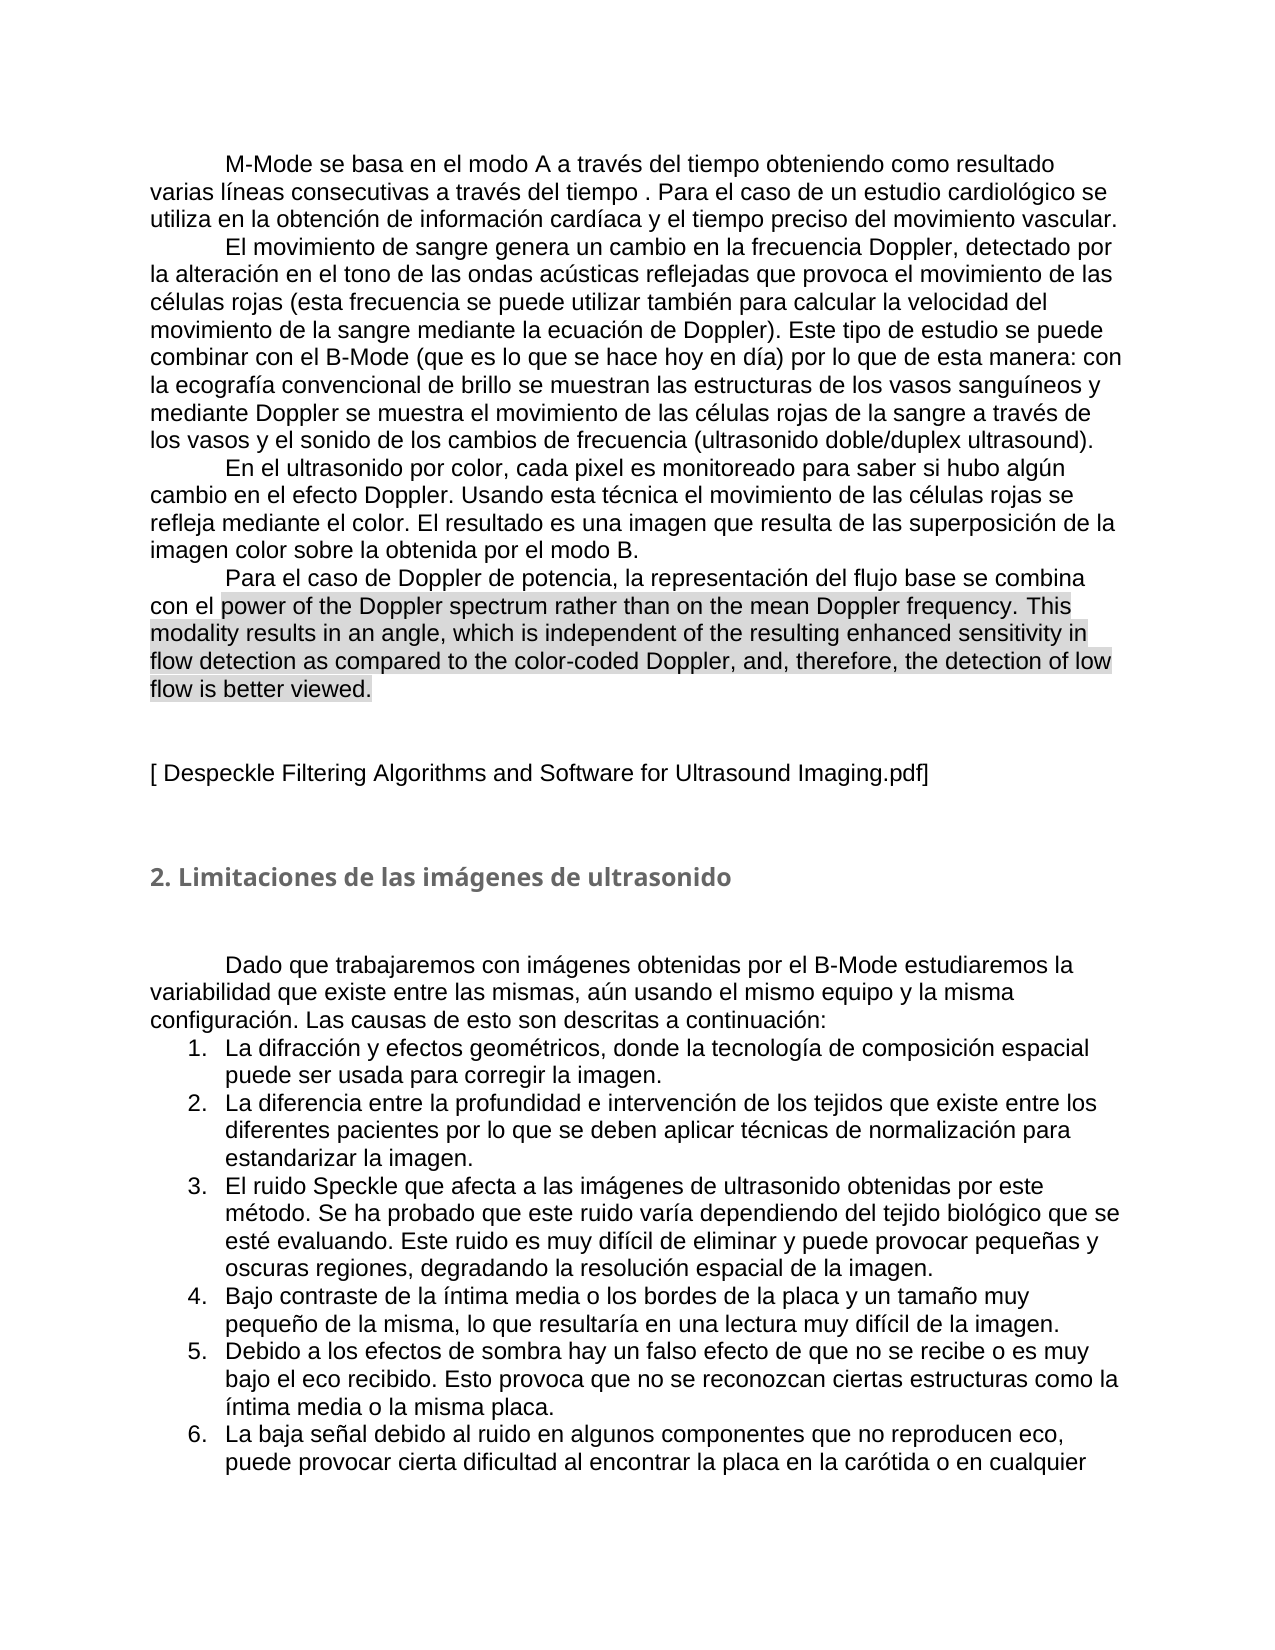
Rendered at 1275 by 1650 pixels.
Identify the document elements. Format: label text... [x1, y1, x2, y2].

list La difracción y efectos geométricos, donde la tecnología de composición espacial puede ser usada para corregir la imagen. [187, 1033, 1125, 1089]
text M-Mode se basa en el modo A a través del tiempo obteniendo como resultado varias líneas consecutivas a través del tiempo . Para el caso de un estudio cardiológico se utiliza en la obtención de información cardíaca y el tiempo preciso del movimiento vascular. [150, 150, 1125, 233]
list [187, 1420, 1125, 1475]
text Dado que trabajaremos con imágenes obtenidas por el B-Mode estudiaremos la variabilidad que existe entre las mismas, aún usando el mismo equipo y la misma configuración. Las causas de esto son descritas a continuación: [150, 951, 1125, 1033]
text Para el caso de Doppler de potencia, la representación del flujo base se combina con el power of the Doppler spectrum rather than on the mean Doppler frequency. This modality results in an angle, which is independent of the resulting enhanced sensitivity in flow detection as compared to the color-coded Doppler, and, therefore, the detection of low flow is better viewed. [150, 564, 1125, 702]
list El ruido Speckle que afecta a las imágenes de ultrasonido obtenidas por este método. Se ha probado que este ruido varía dependiendo del tejido biológico que se esté evaluando. Este ruido es muy difícil de eliminar y puede provocar pequeñas y oscuras regiones, degradando la resolución espacial de la imagen. [187, 1172, 1125, 1282]
list La diferencia entre la profundidad e intervención de los tejidos que existe entre los diferentes pacientes por lo que se deben aplicar técnicas de normalización para estandarizar la imagen. [187, 1089, 1125, 1172]
text En el ultrasonido por color, cada pixel es monitoreado para saber si hubo algún cambio en el efecto Doppler. Usando esta técnica el movimiento de las células rojas se refleja mediante el color. El resultado es una imagen que resulta de las superposición de la imagen color sobre la obtenida por el modo B. [150, 454, 1125, 564]
text [ Despeckle Filtering Algorithms and Software for Ultrasound Imaging.pdf] [150, 759, 1125, 786]
text El movimiento de sangre genera un cambio en la frecuencia Doppler, detectado por la alteración en el tono de las ondas acústicas reflejadas que provoca el movimiento de las células rojas (esta frecuencia se puede utilizar también para calcular la velocidad del movimiento de la sangre mediante la ecuación de Doppler). Este tipo de estudio se puede combinar con el B-Mode (que es lo que se hace hoy en día) por lo que de esta manera: con la ecografía convencional de brillo se muestran las estructuras de los vasos sanguíneos y mediante Doppler se muestra el movimiento de las células rojas de la sangre a través de los vasos y el sonido de los cambios de frecuencia (ultrasonido doble/duplex ultrasound). [150, 233, 1125, 454]
list Debido a los efectos de sombra hay un falso efecto de que no se recibe o es muy bajo el eco recibido. Esto provoca que no se reconozcan ciertas estructuras como la íntima media o la misma placa. [187, 1337, 1125, 1420]
list Bajo contraste de la íntima media o los bordes de la placa y un tamaño muy pequeño de la misma, lo que resultaría en una lectura muy difícil de la imagen. [187, 1282, 1125, 1337]
text 2. Limitaciones de las imágenes de ultrasonido [150, 860, 1125, 894]
